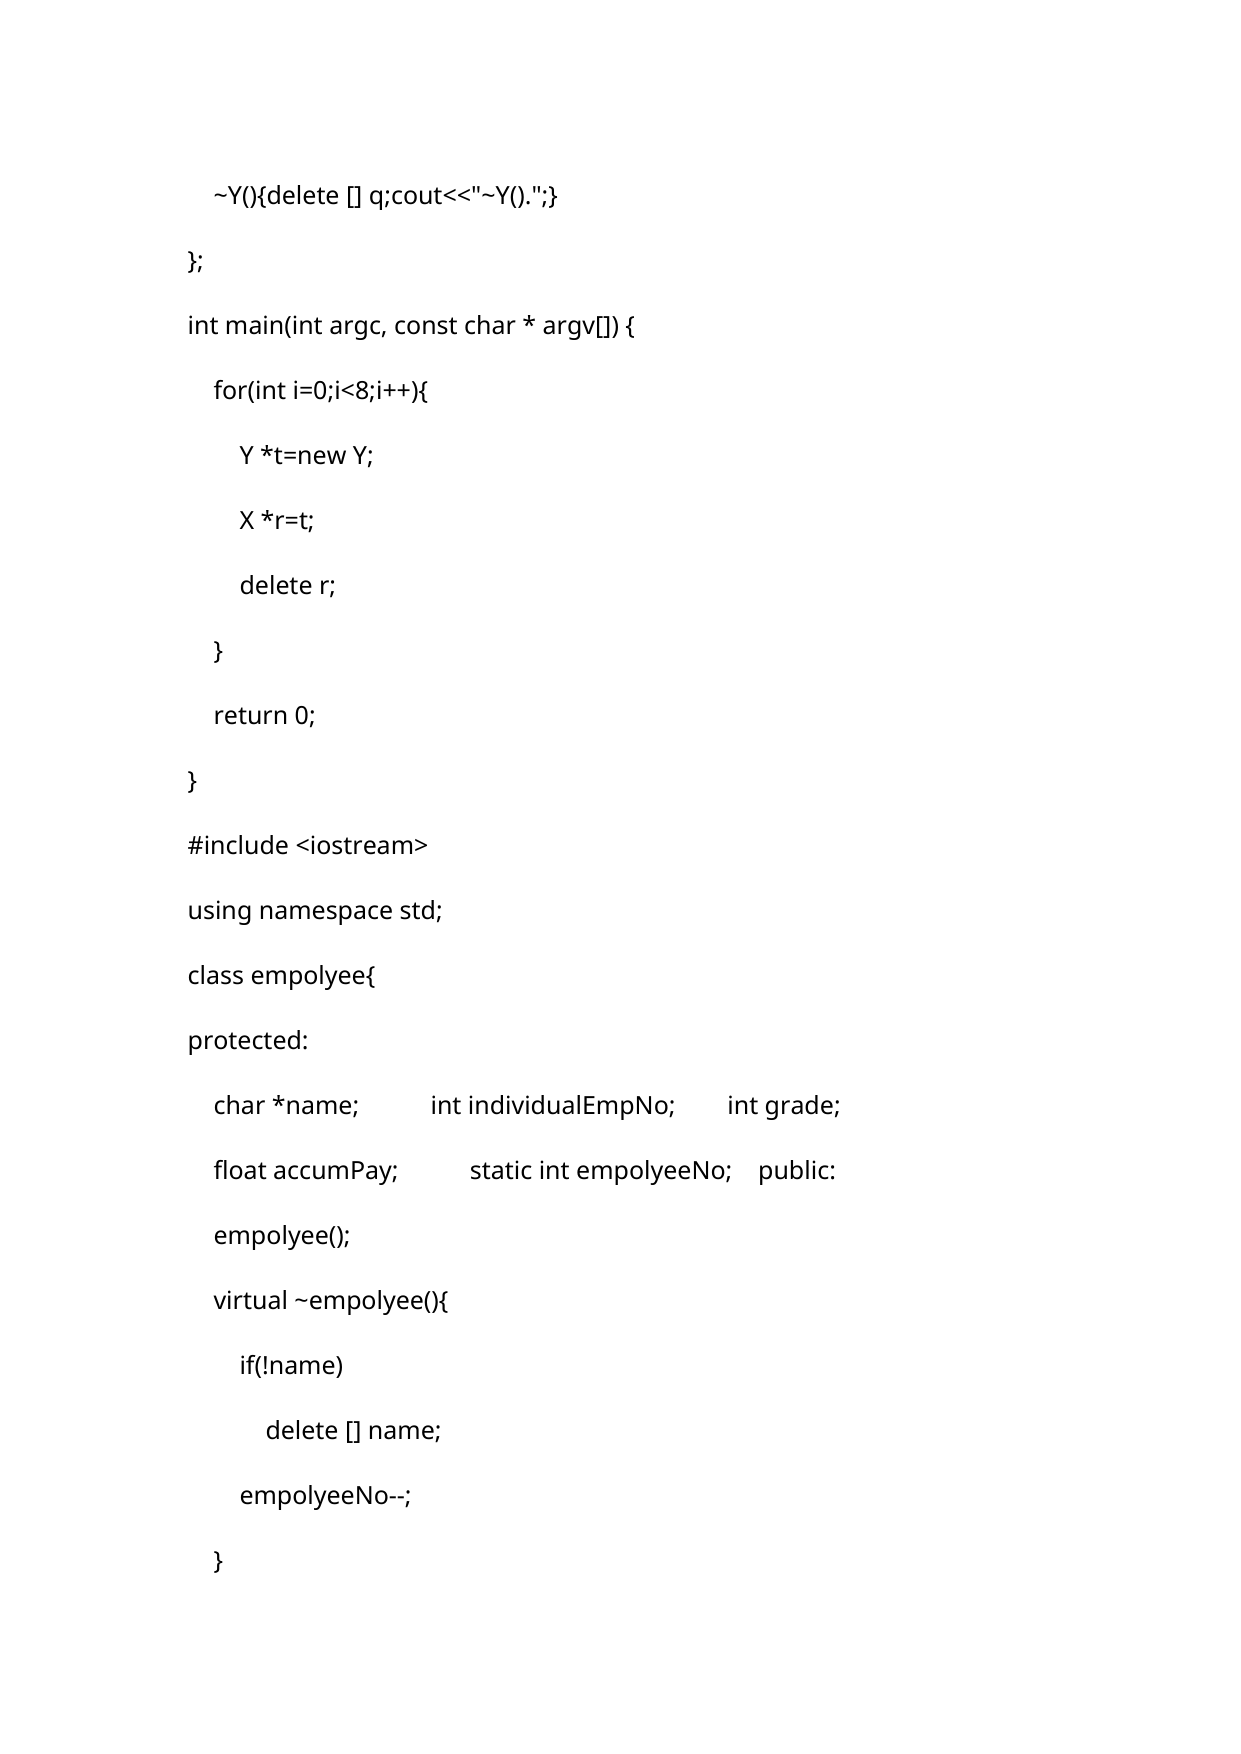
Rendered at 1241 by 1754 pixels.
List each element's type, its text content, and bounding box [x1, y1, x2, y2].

text ~Y(){delete [] q;cout<<"~Y().";} [187, 162, 1053, 227]
text }; [187, 227, 1053, 292]
text int main(int argc, const char * argv[]) { [187, 292, 1053, 357]
text return 0; [187, 682, 1053, 747]
text empolyee(); [187, 1202, 1053, 1267]
text } [187, 617, 1053, 682]
text char *name; int individualEmpNo; int grade; [187, 1072, 1053, 1137]
text float accumPay; static int empolyeeNo; public: [187, 1137, 1053, 1202]
text for(int i=0;i<8;i++){ [187, 357, 1053, 422]
text Y *t=new Y; [187, 422, 1053, 487]
text virtual ~empolyee(){ [187, 1267, 1053, 1332]
text empolyeeNo--; [187, 1462, 1053, 1527]
text X *r=t; [187, 487, 1053, 552]
text using namespace std; [187, 877, 1053, 942]
text protected: [187, 1007, 1053, 1072]
text } [187, 1527, 1053, 1592]
text } [187, 747, 1053, 812]
text delete r; [187, 552, 1053, 617]
text delete [] name; [187, 1397, 1053, 1462]
text if(!name) [187, 1332, 1053, 1397]
text #include <iostream> [187, 812, 1053, 877]
text class empolyee{ [187, 942, 1053, 1007]
